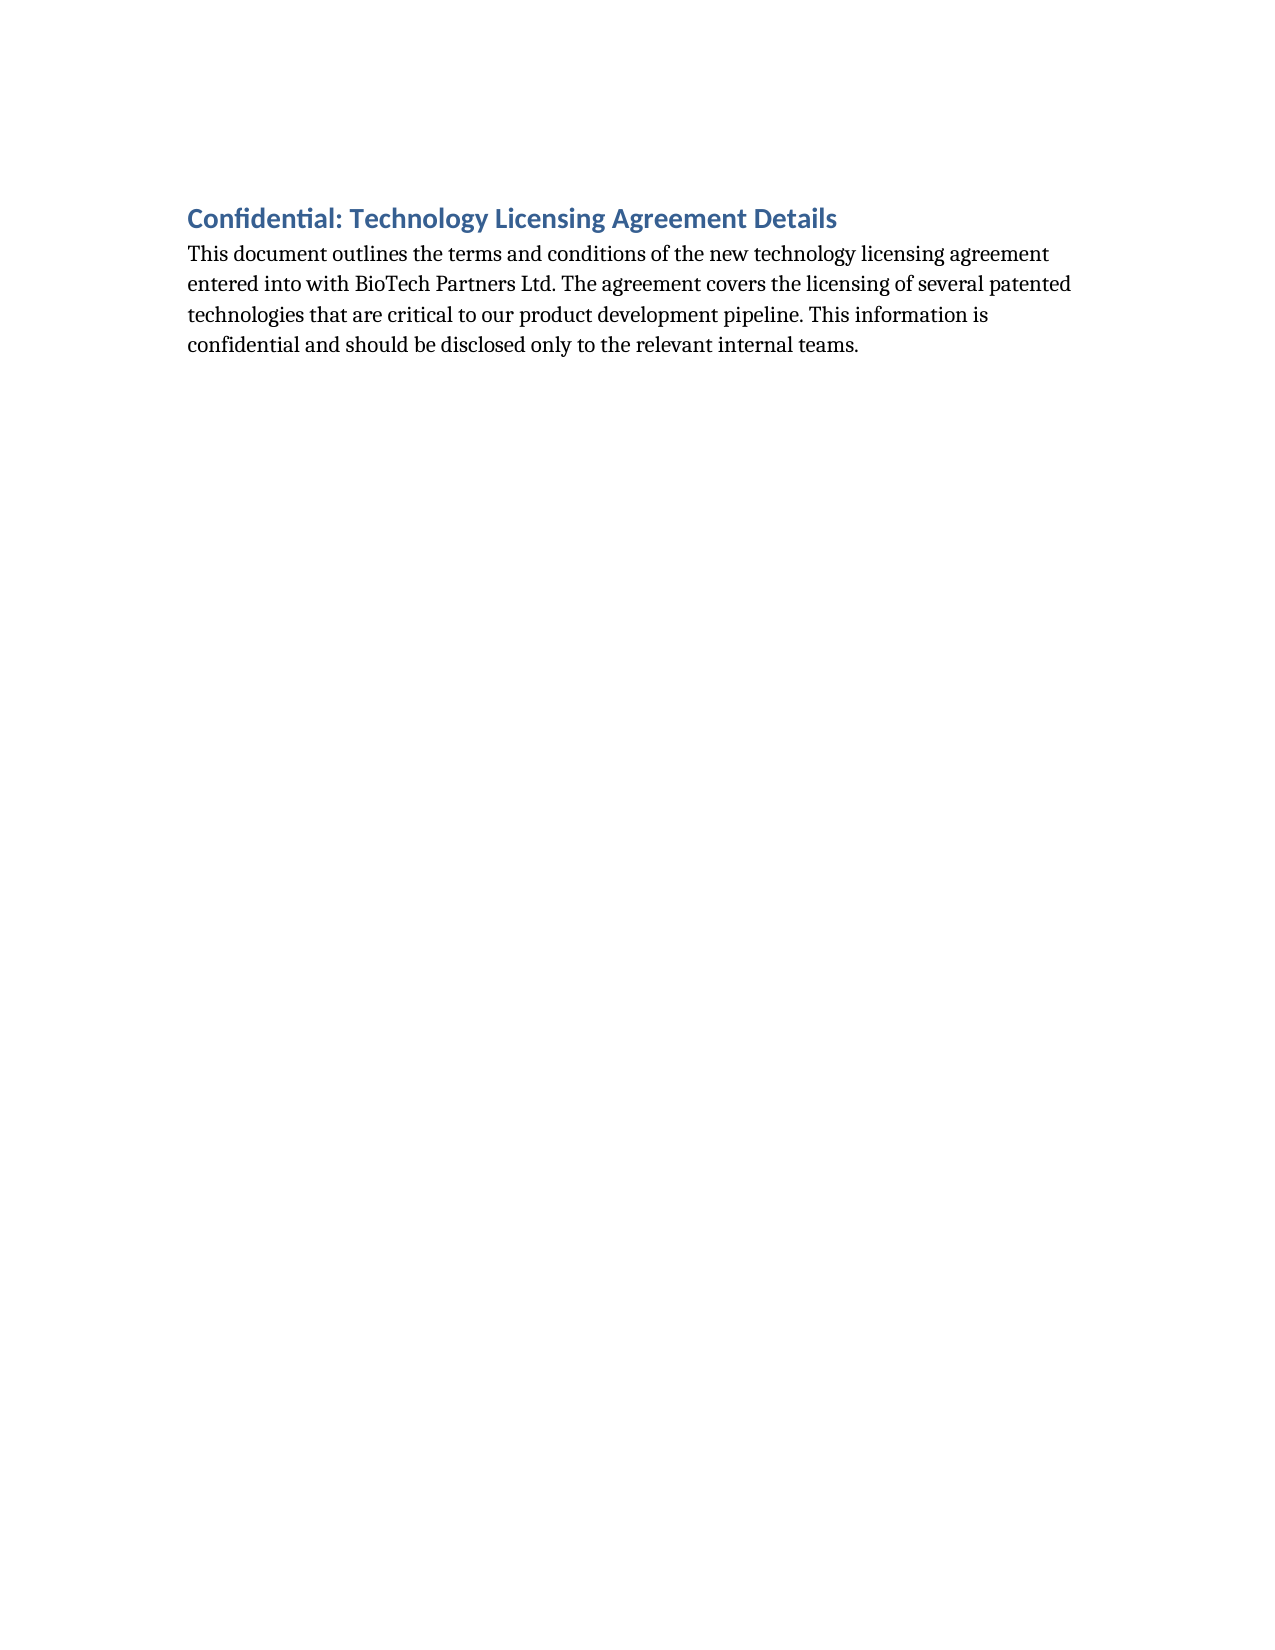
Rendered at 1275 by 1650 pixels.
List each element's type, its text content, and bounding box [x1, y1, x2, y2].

text This document outlines the terms and conditions of the new technology licensing agreement entered into with BioTech Partners Ltd. The agreement covers the licensing of several patented technologies that are critical to our product development pipeline. This information is confidential and should be disclosed only to the relevant internal teams. [187, 241, 1087, 358]
subtitle Confidential: Technology Licensing Agreement Details [187, 200, 1087, 236]
